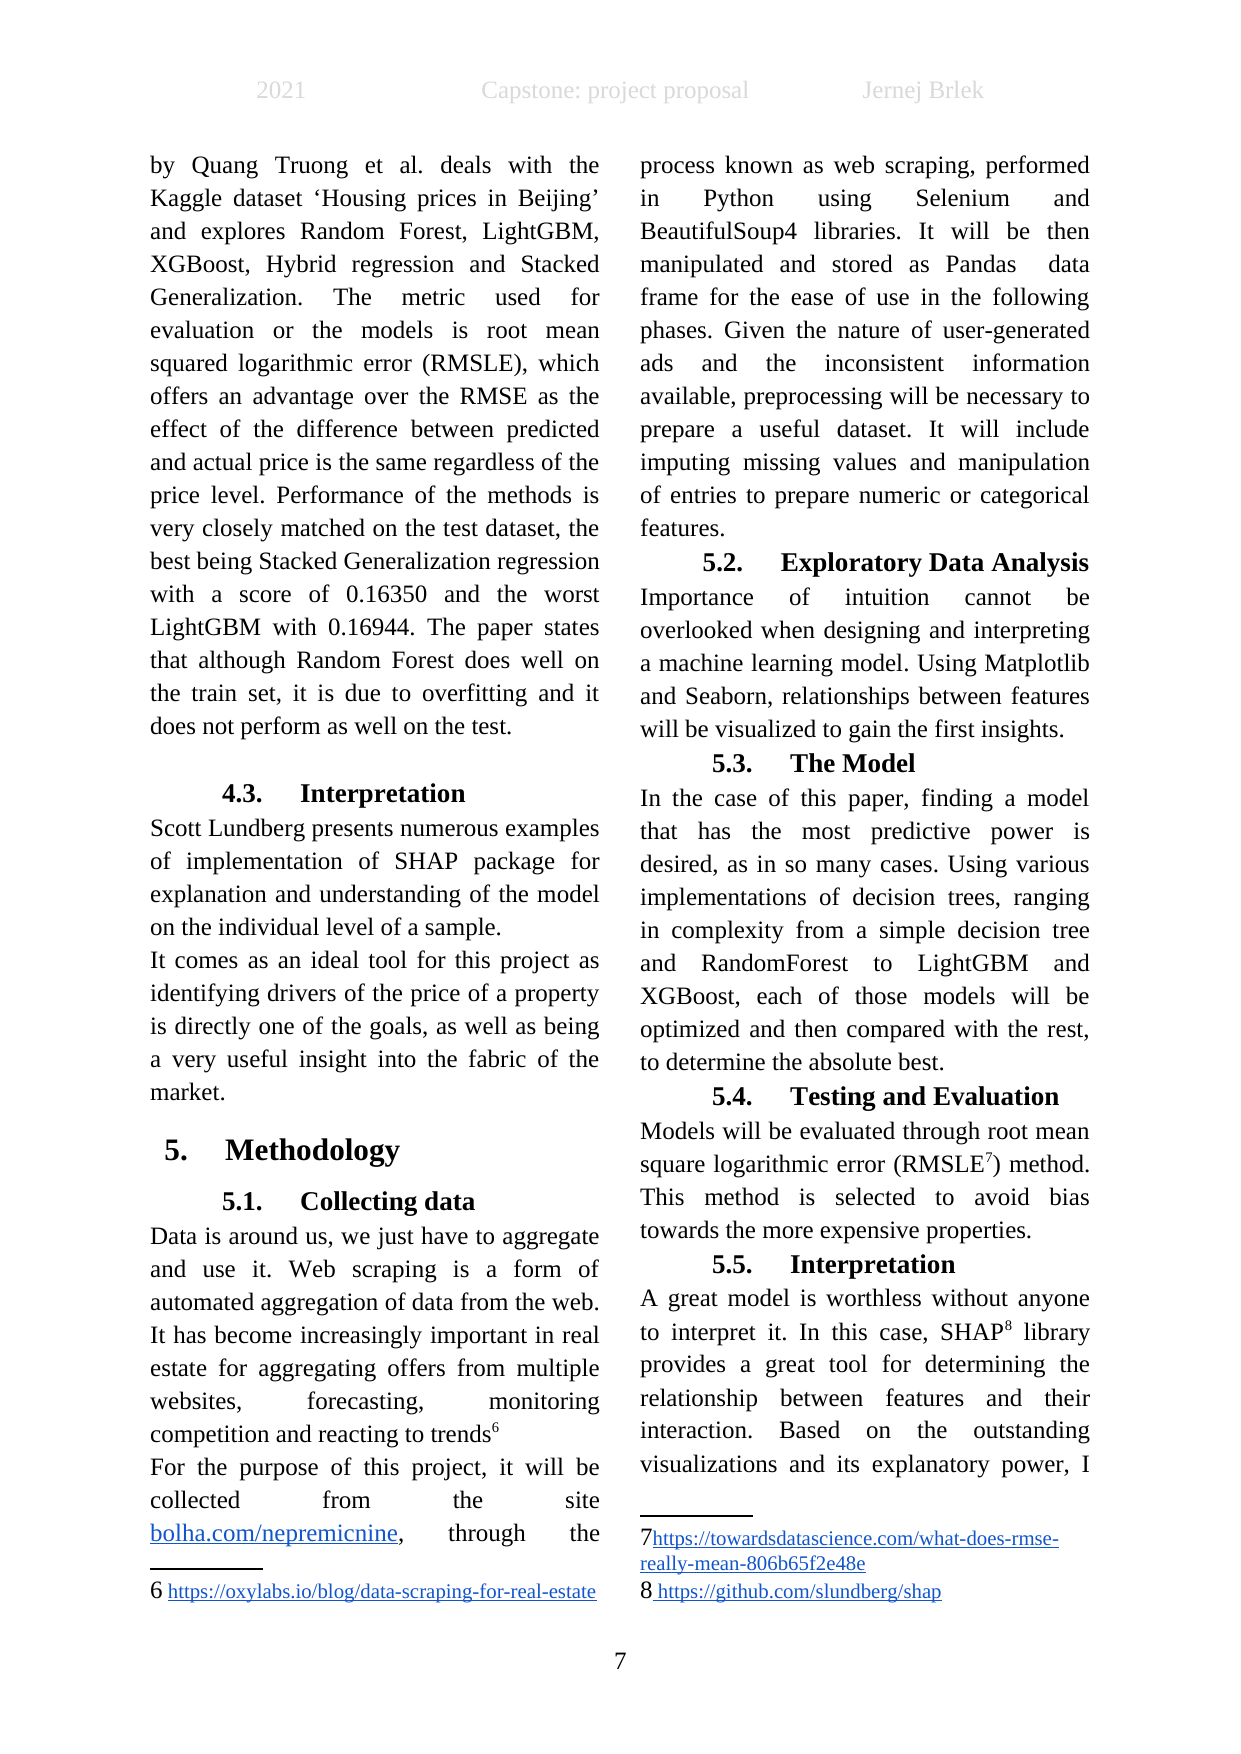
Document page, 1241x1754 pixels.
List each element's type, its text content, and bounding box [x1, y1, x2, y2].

subtitle Testing and Evaluation [752, 1080, 1090, 1111]
subtitle Methodology [187, 1131, 600, 1167]
text It comes as an ideal tool for this project as identifying drivers of the price of a property is directly one of the goals, as well as being a very useful insight into the fabric of the market. [150, 945, 600, 1106]
text For the purpose of this project, it will be collected from the site bolha.com/nepremicnine, through the process known as web scraping, performed in Python using Selenium and BeautifulSoup4 libraries. It will be then manipulated and stored as Pandas data frame for the ease of use in the following phases. Given the nature of user-generated ads and the inconsistent information available, preprocessing will be necessary to prepare a useful dataset. It will include imputing missing values and manipulation of entries to prepare numeric or categorical features. [150, 1452, 600, 1547]
subtitle Collecting data [262, 1185, 600, 1216]
text Data is around us, we just have to aggregate and use it. Web scraping is a form of automated aggregation of data from the web. It has become increasingly important in real estate for aggregating offers from multiple websites, forecasting, monitoring competition and reacting to trends [150, 1221, 600, 1448]
text For the purpose of this project, it will be collected from the site bolha.com/nepremicnine, through the process known as web scraping, performed in Python using Selenium and BeautifulSoup4 libraries. It will be then manipulated and stored as Pandas data frame for the ease of use in the following phases. Given the nature of user-generated ads and the inconsistent information available, preprocessing will be necessary to prepare a useful dataset. It will include imputing missing values and manipulation of entries to prepare numeric or categorical features. [640, 150, 1090, 542]
subtitle Interpretation [262, 777, 600, 808]
subtitle Interpretation [752, 1248, 1090, 1279]
text Importance of intuition cannot be overlooked when designing and interpreting a machine learning model. Using Matplotlib and Seaborn, relationships between features will be visualized to gain the first insights. [640, 582, 1090, 743]
text In the case of this paper, finding a model that has the most predictive power is desired, as in so many cases. Using various implementations of decision trees, ranging in complexity from a simple decision tree and RandomForest to LightGBM and XGBoost, each of those models will be optimized and then compared with the rest, to determine the absolute best. [640, 783, 1090, 1076]
subtitle Exploratory Data Analysis [743, 546, 1090, 577]
text Models will be evaluated through root mean square logarithmic error (RMSLE) method. This method is selected to avoid bias towards the more expensive properties. [640, 1116, 1090, 1243]
text Scott Lundberg presents numerous examples of implementation of SHAP package for explanation and understanding of the model on the individual level of a sample. [150, 813, 600, 941]
subtitle The Model [752, 747, 1090, 778]
